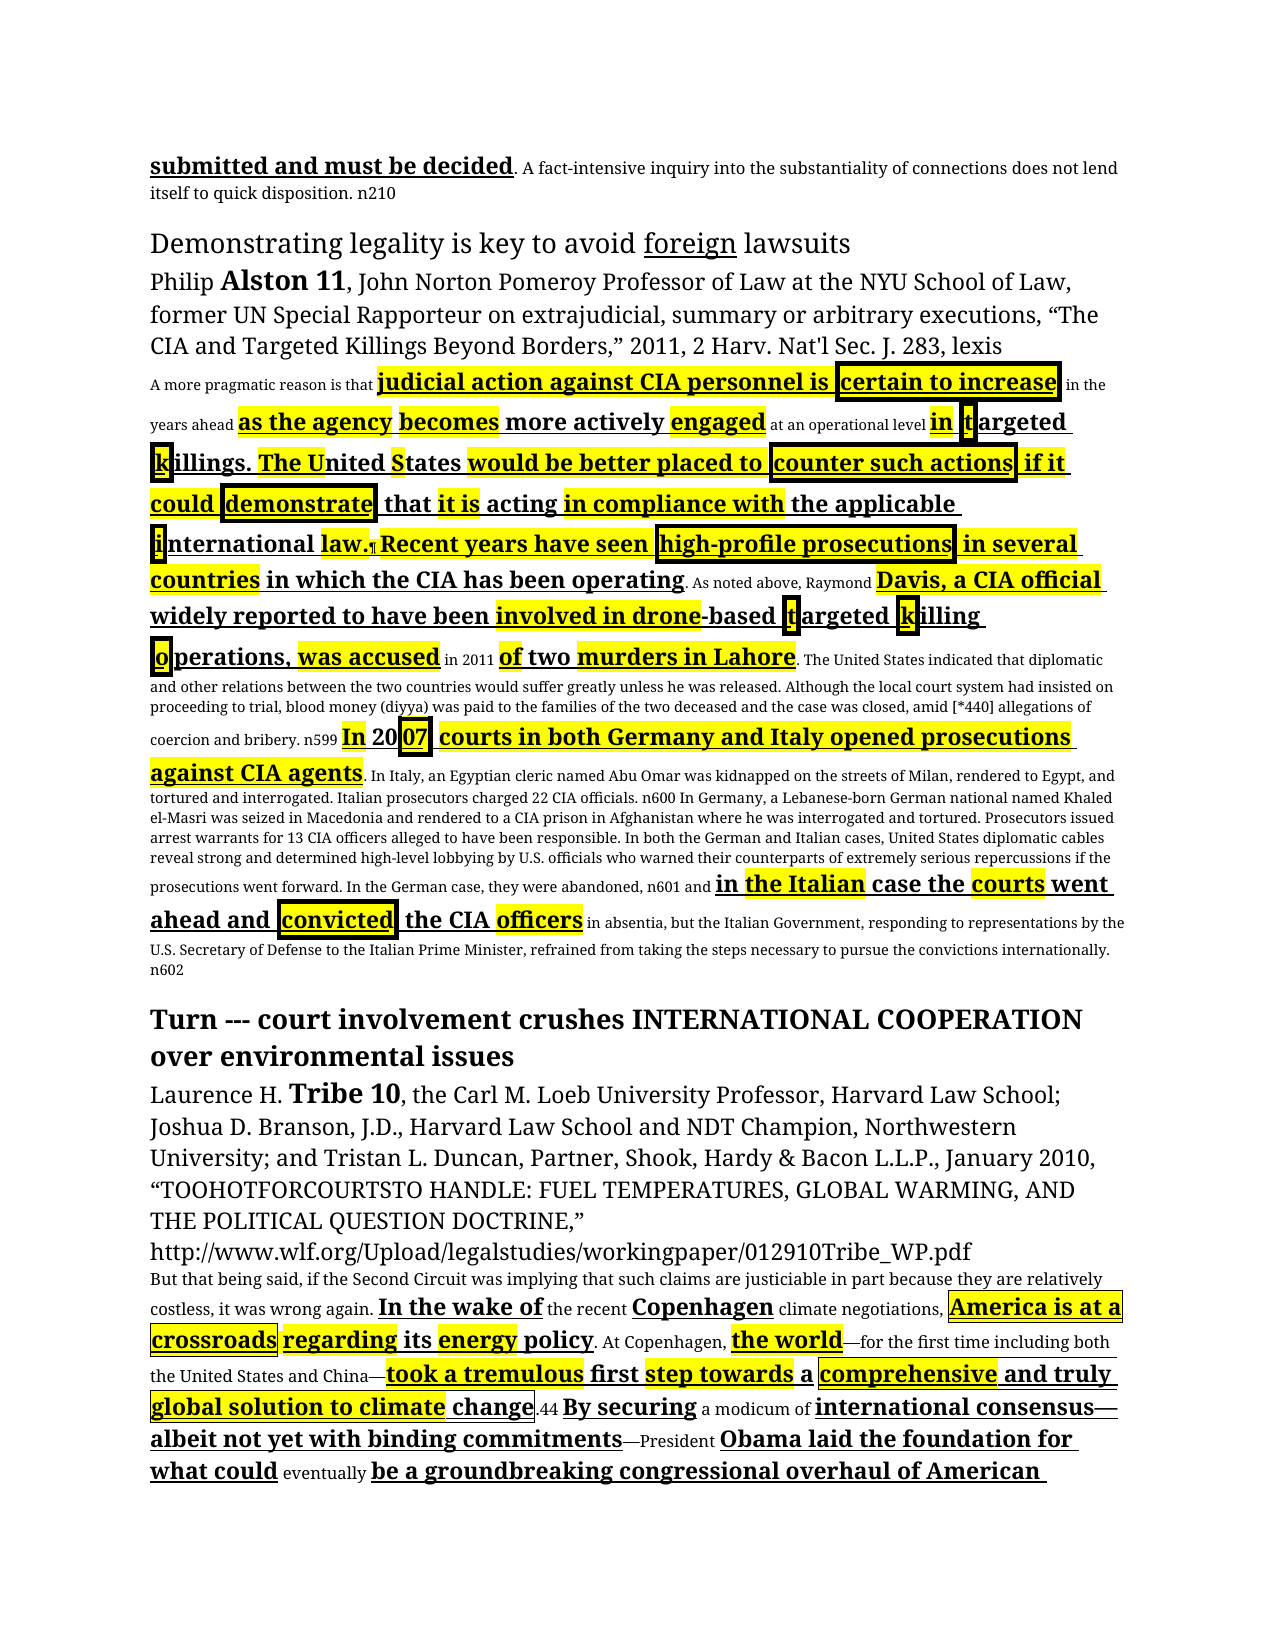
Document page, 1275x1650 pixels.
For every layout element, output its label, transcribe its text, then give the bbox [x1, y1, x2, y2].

text Laurence H. Tribe 10, the Carl M. Loeb University Professor, Harvard Law School; Joshua D. Branson, J.D., Harvard Law School and NDT Champion, Northwestern University; and Tristan L. Duncan, Partner, Shook, Hardy & Bacon L.L.P., January 2010, “TOOHOTFORCOURTSTO HANDLE: FUEL TEMPERATURES, GLOBAL WARMING, AND THE POLITICAL QUESTION DOCTRINE,” http://www.wlf.org/Upload/legalstudies/workingpaper/012910Tribe_WP.pdf [150, 1074, 1125, 1267]
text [150, 1267, 1125, 1486]
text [150, 150, 1125, 204]
text A more pragmatic reason is that judicial action against CIA personnel is certain to increase in the years ahead as the agency becomes more actively engaged at an operational level in targeted killings. The United States would be better placed to counter such actions if it could demonstrate that it is acting in compliance with the applicable international law.¶ Recent years have seen high-profile prosecutions in several countries in which the CIA has been operating. As noted above, Raymond Davis, a CIA official widely reported to have been involved in drone-based targeted killing operations, was accused in 2011 of two murders in Lahore. The United States indicated that diplomatic and other relations between the two countries would suffer greatly unless he was released. Although the local court system had insisted on proceeding to trial, blood money (diyya) was paid to the families of the two deceased and the case was closed, amid [*440] allegations of coercion and bribery. n599 In 2007 courts in both Germany and Italy opened prosecutions against CIA agents. In Italy, an Egyptian cleric named Abu Omar was kidnapped on the streets of Milan, rendered to Egypt, and tortured and interrogated. Italian prosecutors charged 22 CIA officials. n600 In Germany, a Lebanese-born German national named Khaled el-Masri was seized in Macedonia and rendered to a CIA prison in Afghanistan where he was interrogated and tortured. Prosecutors issued arrest warrants for 13 CIA officers alleged to have been responsible. In both the German and Italian cases, United States diplomatic cables reveal strong and determined high-level lobbying by U.S. officials who warned their counterparts of extremely serious repercussions if the prosecutions went forward. In the German case, they were abandoned, n601 and in the Italian case the courts went ahead and convicted the CIA officers in absentia, but the Italian Government, responding to representations by the U.S. Secretary of Defense to the Italian Prime Minister, refrained from taking the steps necessary to pursue the convictions internationally. n602 [150, 361, 1125, 979]
text Philip Alston 11, John Norton Pomeroy Professor of Law at the NYU School of Law, former UN Special Rapporteur on extrajudicial, summary or arbitrary executions, “The CIA and Targeted Killings Beyond Borders,” 2011, 2 Harv. Nat'l Sec. J. 283, lexis [150, 262, 1125, 361]
subtitle Turn --- court involvement crushes INTERNATIONAL COOPERATION over environmental issues [150, 1000, 1125, 1074]
subtitle Demonstrating legality is key to avoid foreign lawsuits [150, 225, 1125, 262]
